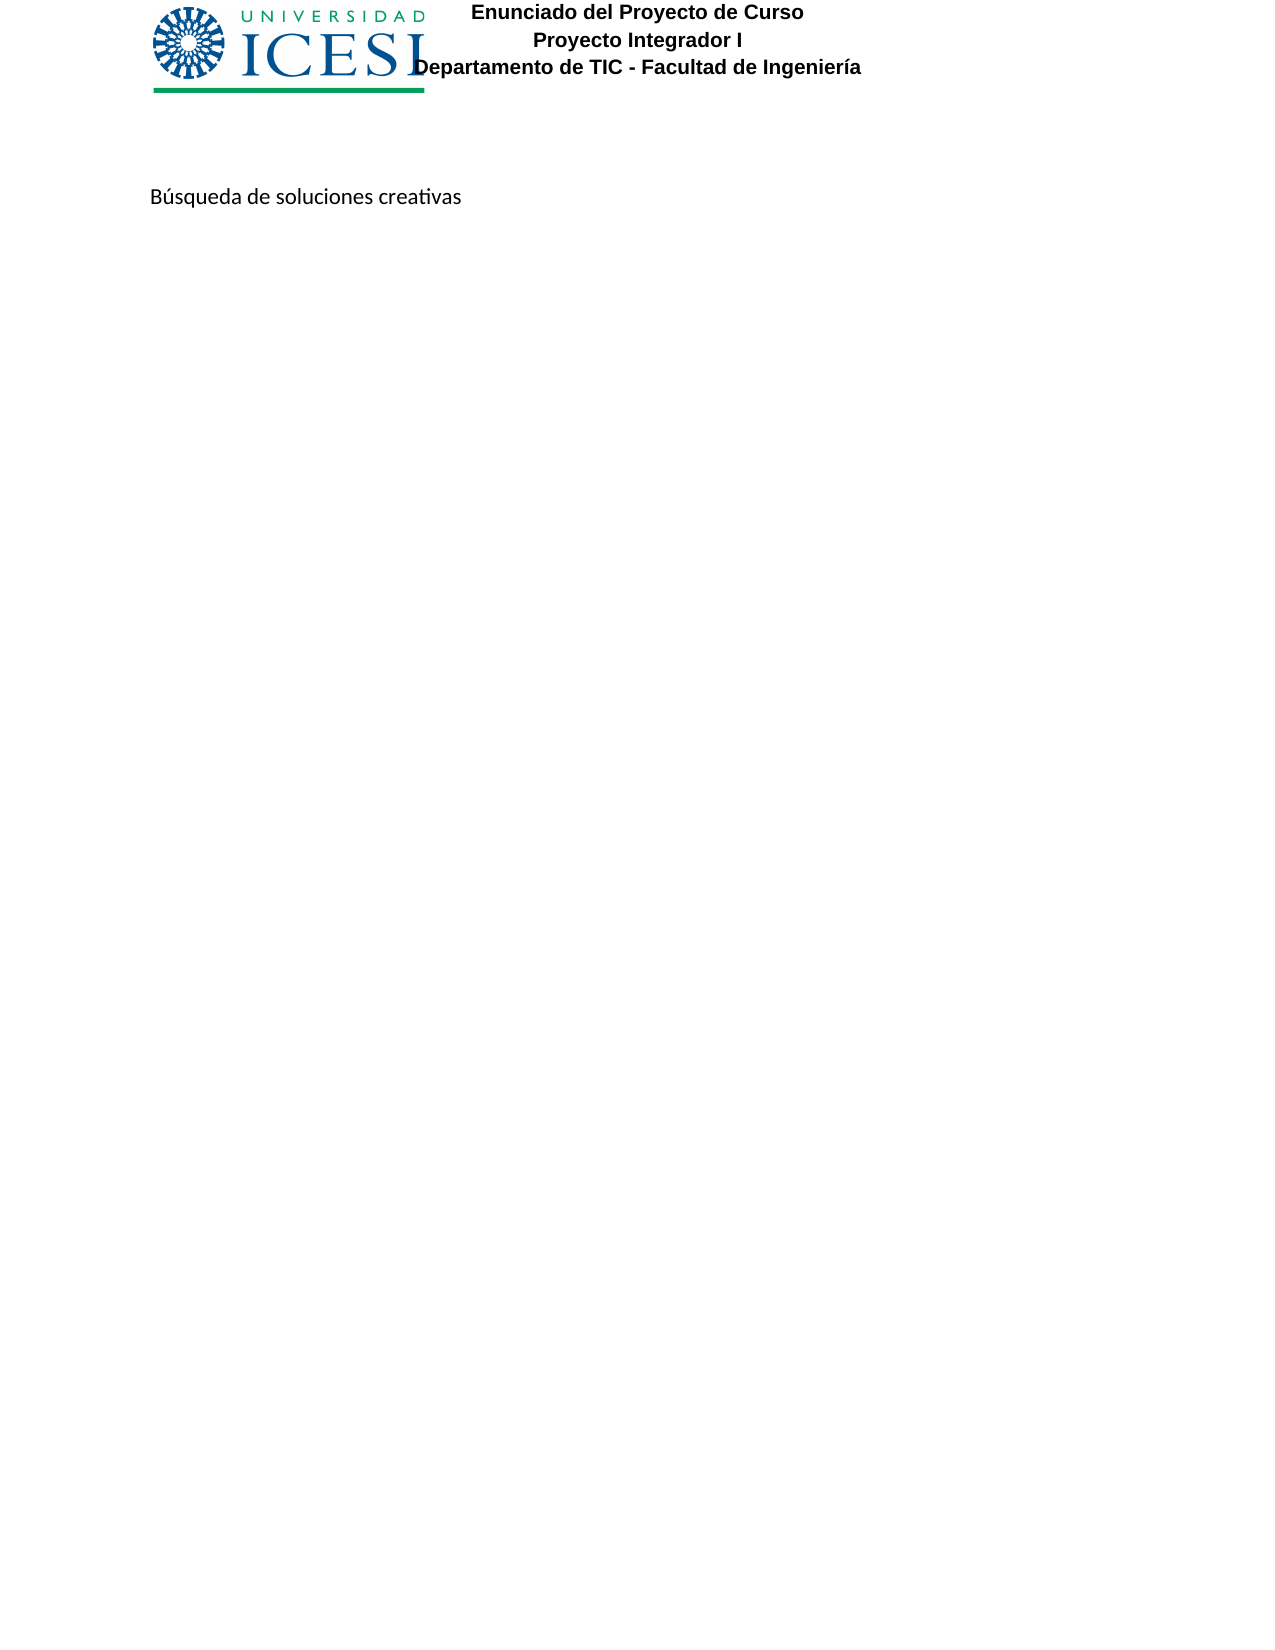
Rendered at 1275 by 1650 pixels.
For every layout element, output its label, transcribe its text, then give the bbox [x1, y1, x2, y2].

picture [417, 62, 424, 72]
picture [153, 7, 425, 93]
text Búsqueda de soluciones creativas [150, 182, 1125, 210]
